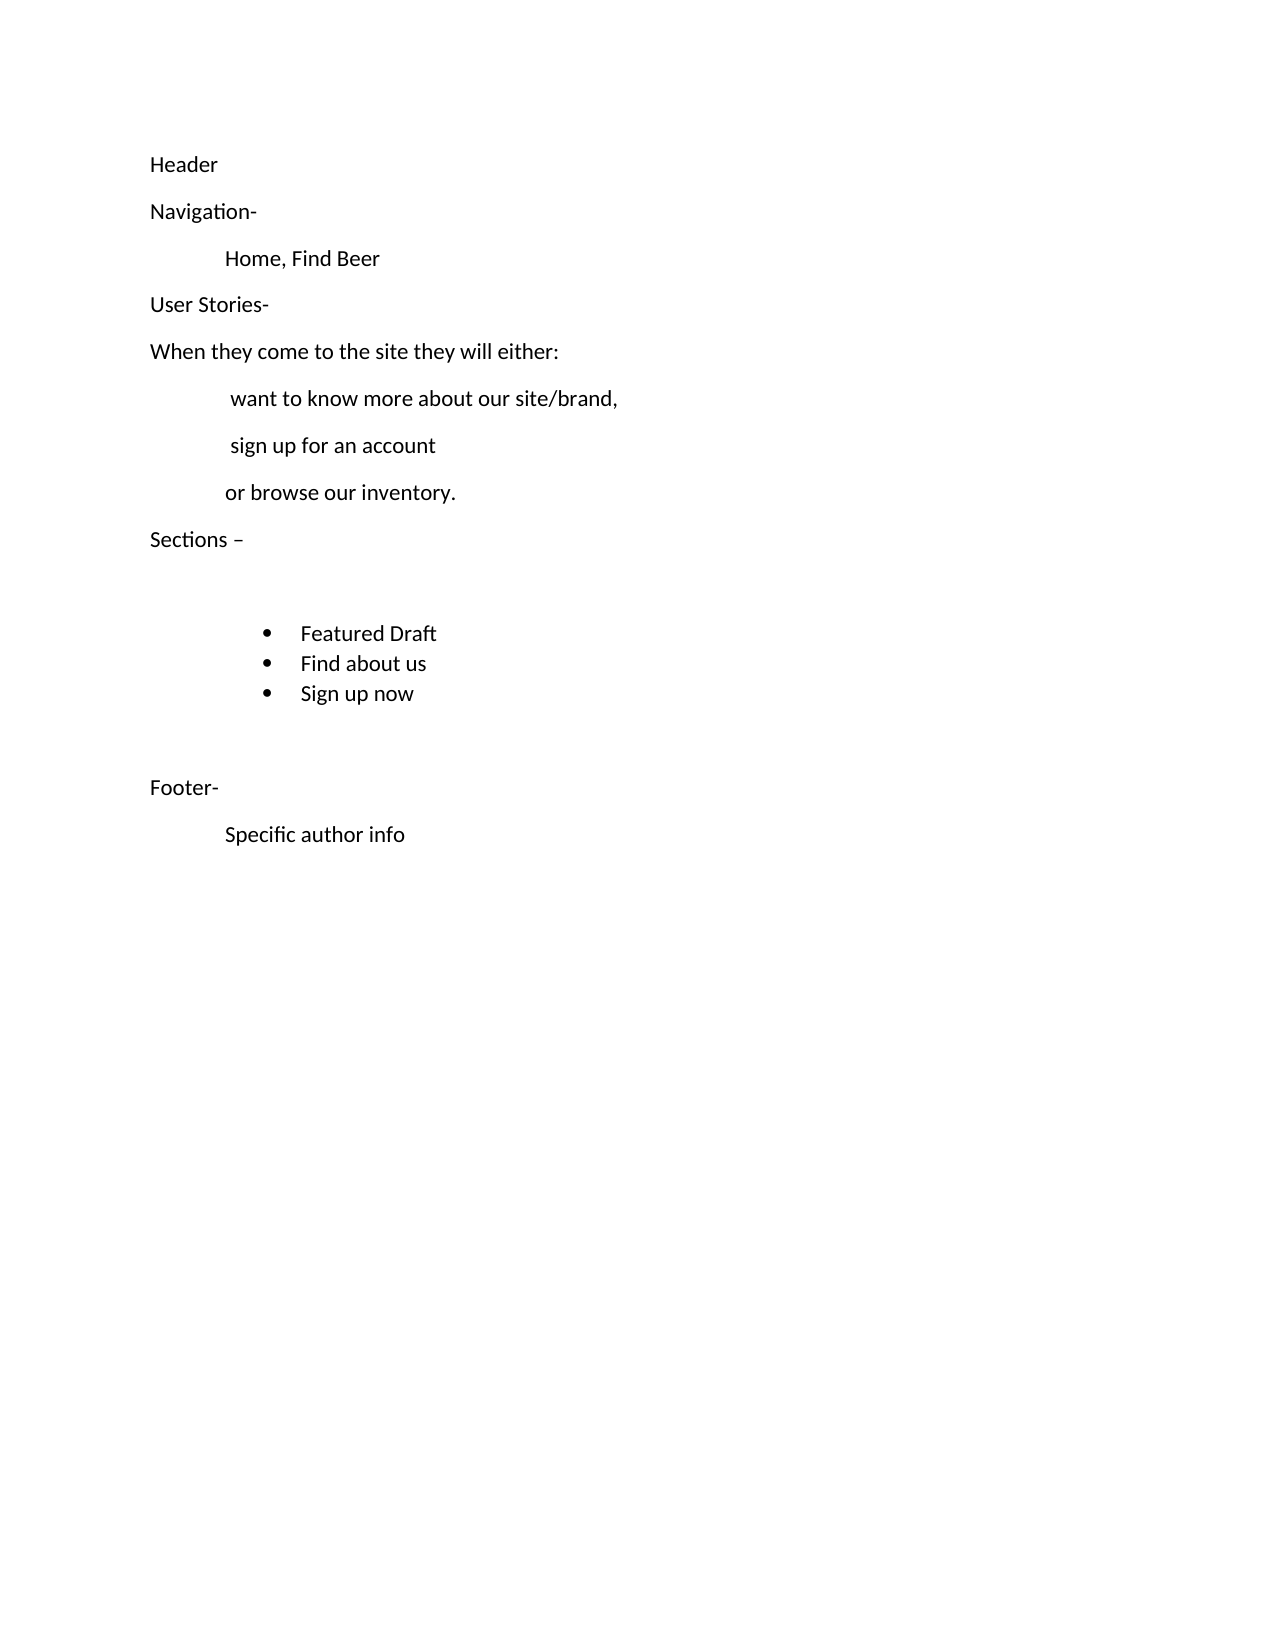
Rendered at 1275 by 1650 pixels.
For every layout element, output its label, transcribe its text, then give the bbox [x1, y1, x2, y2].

text or browse our inventory. [150, 478, 1125, 506]
text Sections – [150, 525, 1125, 553]
text Home, Find Beer [150, 244, 1125, 272]
text When they come to the site they will either: [150, 337, 1125, 366]
text want to know more about our site/brand, [150, 384, 1125, 412]
list Featured Draft [263, 619, 1125, 647]
text Specific author info [150, 820, 1125, 848]
list Sign up now [263, 679, 1125, 707]
text Footer- [150, 773, 1125, 801]
list Find about us [263, 649, 1125, 677]
text sign up for an account [150, 431, 1125, 459]
text Navigation- [150, 197, 1125, 225]
text Header [150, 150, 1125, 178]
text User Stories- [150, 291, 1125, 319]
